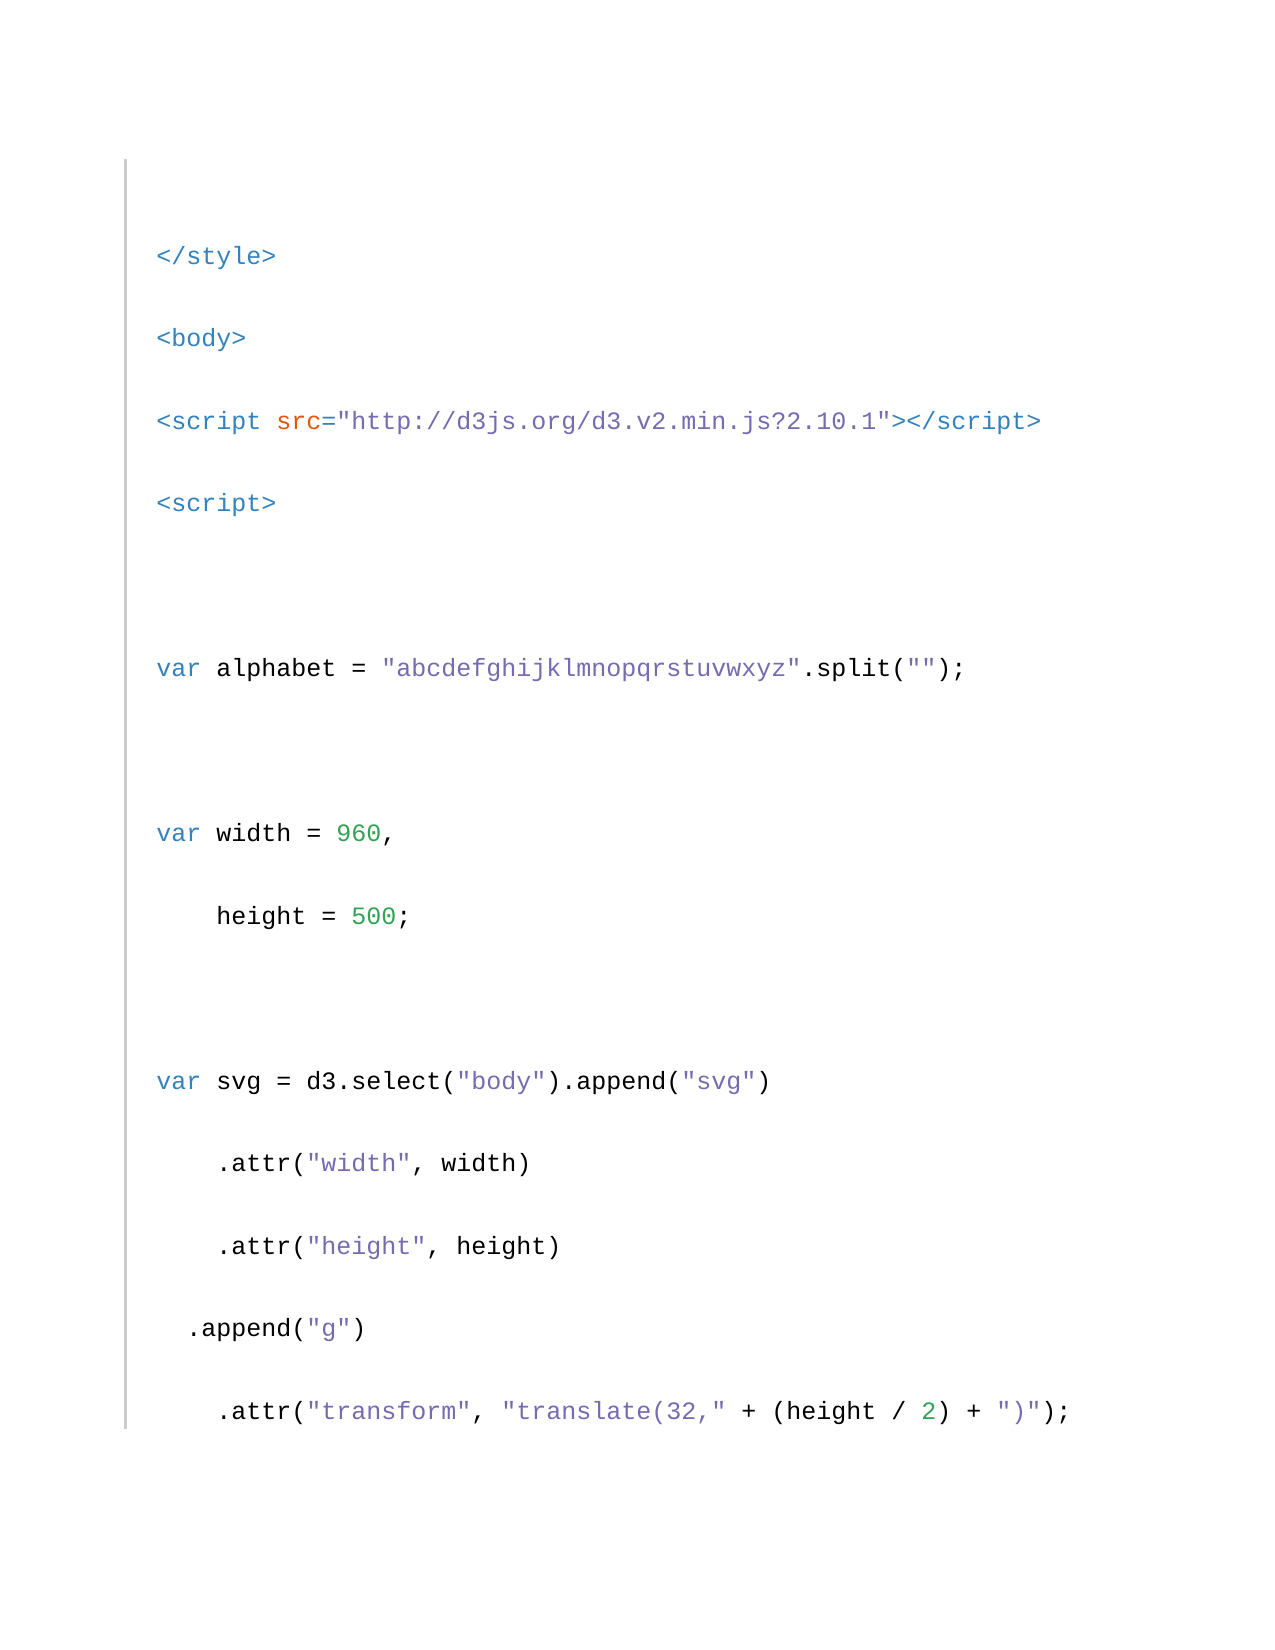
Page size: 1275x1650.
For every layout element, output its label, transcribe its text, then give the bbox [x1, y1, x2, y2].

text <script> [127, 489, 1087, 521]
text .attr("width", width) [127, 1149, 1087, 1181]
text height = 500; [127, 901, 1087, 934]
text </style> [127, 241, 1087, 274]
text var alphabet = "abcdefghijklmnopqrstuvwxyz".split(""); [127, 654, 1087, 686]
text .append("g") [127, 1314, 1087, 1346]
text <body> [127, 324, 1087, 356]
text .attr("transform", "translate(32," + (height / 2) + ")"); [127, 1396, 1087, 1429]
text var width = 960, [127, 819, 1087, 851]
text <script src="http://d3js.org/d3.v2.min.js?2.10.1"></script> [127, 406, 1087, 439]
text var svg = d3.select("body").append("svg") [127, 1066, 1087, 1099]
text .attr("height", height) [127, 1231, 1087, 1264]
